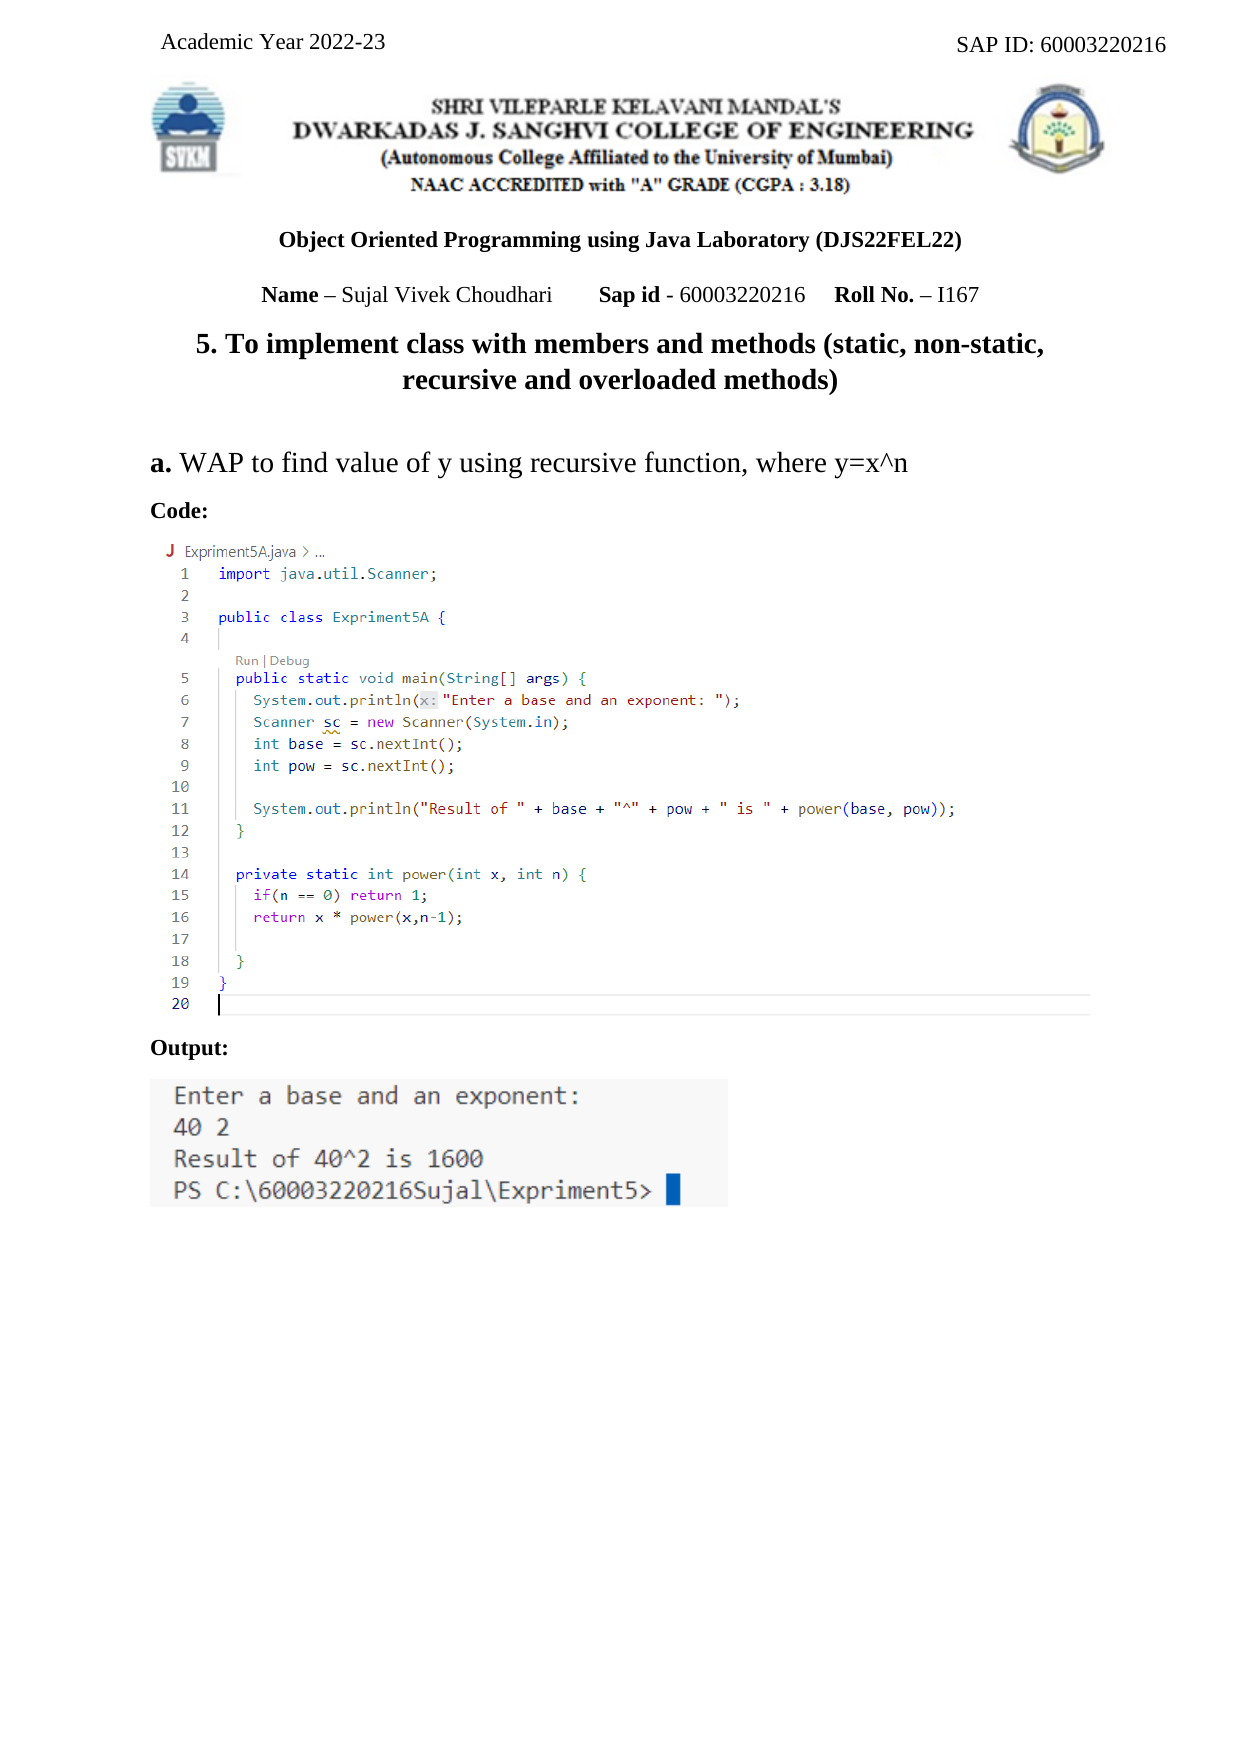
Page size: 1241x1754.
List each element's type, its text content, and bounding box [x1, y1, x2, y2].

picture [150, 73, 1118, 201]
text Output: [150, 1034, 1090, 1061]
text a. WAP to find value of y using recursive function, where y=x^n [150, 445, 1090, 478]
picture [150, 1079, 729, 1207]
text Name – Sujal Vivek Choudhari Sap id - 60003220216 Roll No. – I167 [150, 281, 1090, 307]
text 5. To implement class with members and methods (static, non-static, recursive and overloaded methods) [150, 326, 1090, 426]
text Code: [150, 498, 1090, 524]
picture [150, 542, 1091, 1016]
